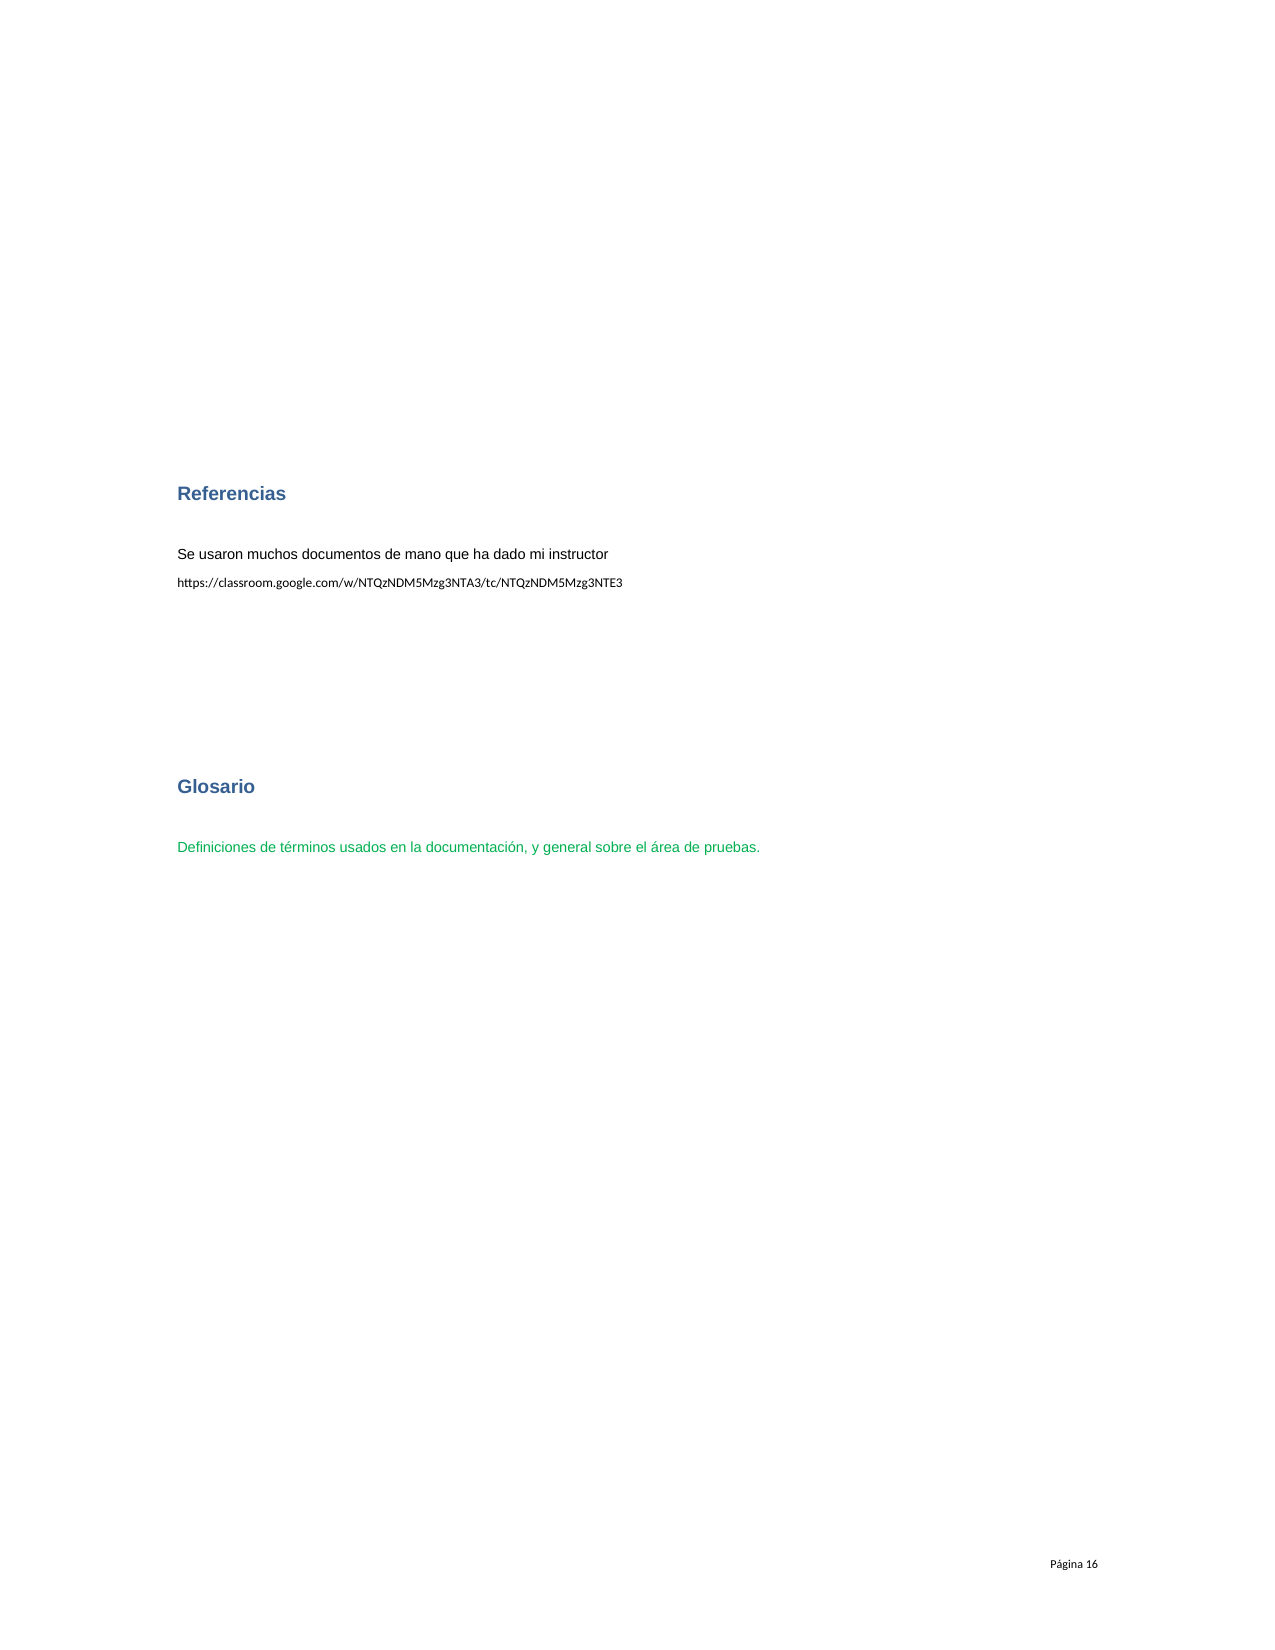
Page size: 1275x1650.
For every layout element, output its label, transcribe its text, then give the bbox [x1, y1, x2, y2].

text Se usaron muchos documentos de mano que ha dado mi instructor [177, 533, 1098, 562]
text Glosario [177, 759, 1098, 798]
text Definiciones de términos usados en la documentación, y general sobre el área de pruebas. [177, 827, 1098, 856]
text Referencias [177, 466, 1098, 504]
text https://classroom.google.com/w/NTQzNDM5Mzg3NTA3/tc/NTQzNDM5Mzg3NTE3 [177, 562, 1098, 590]
